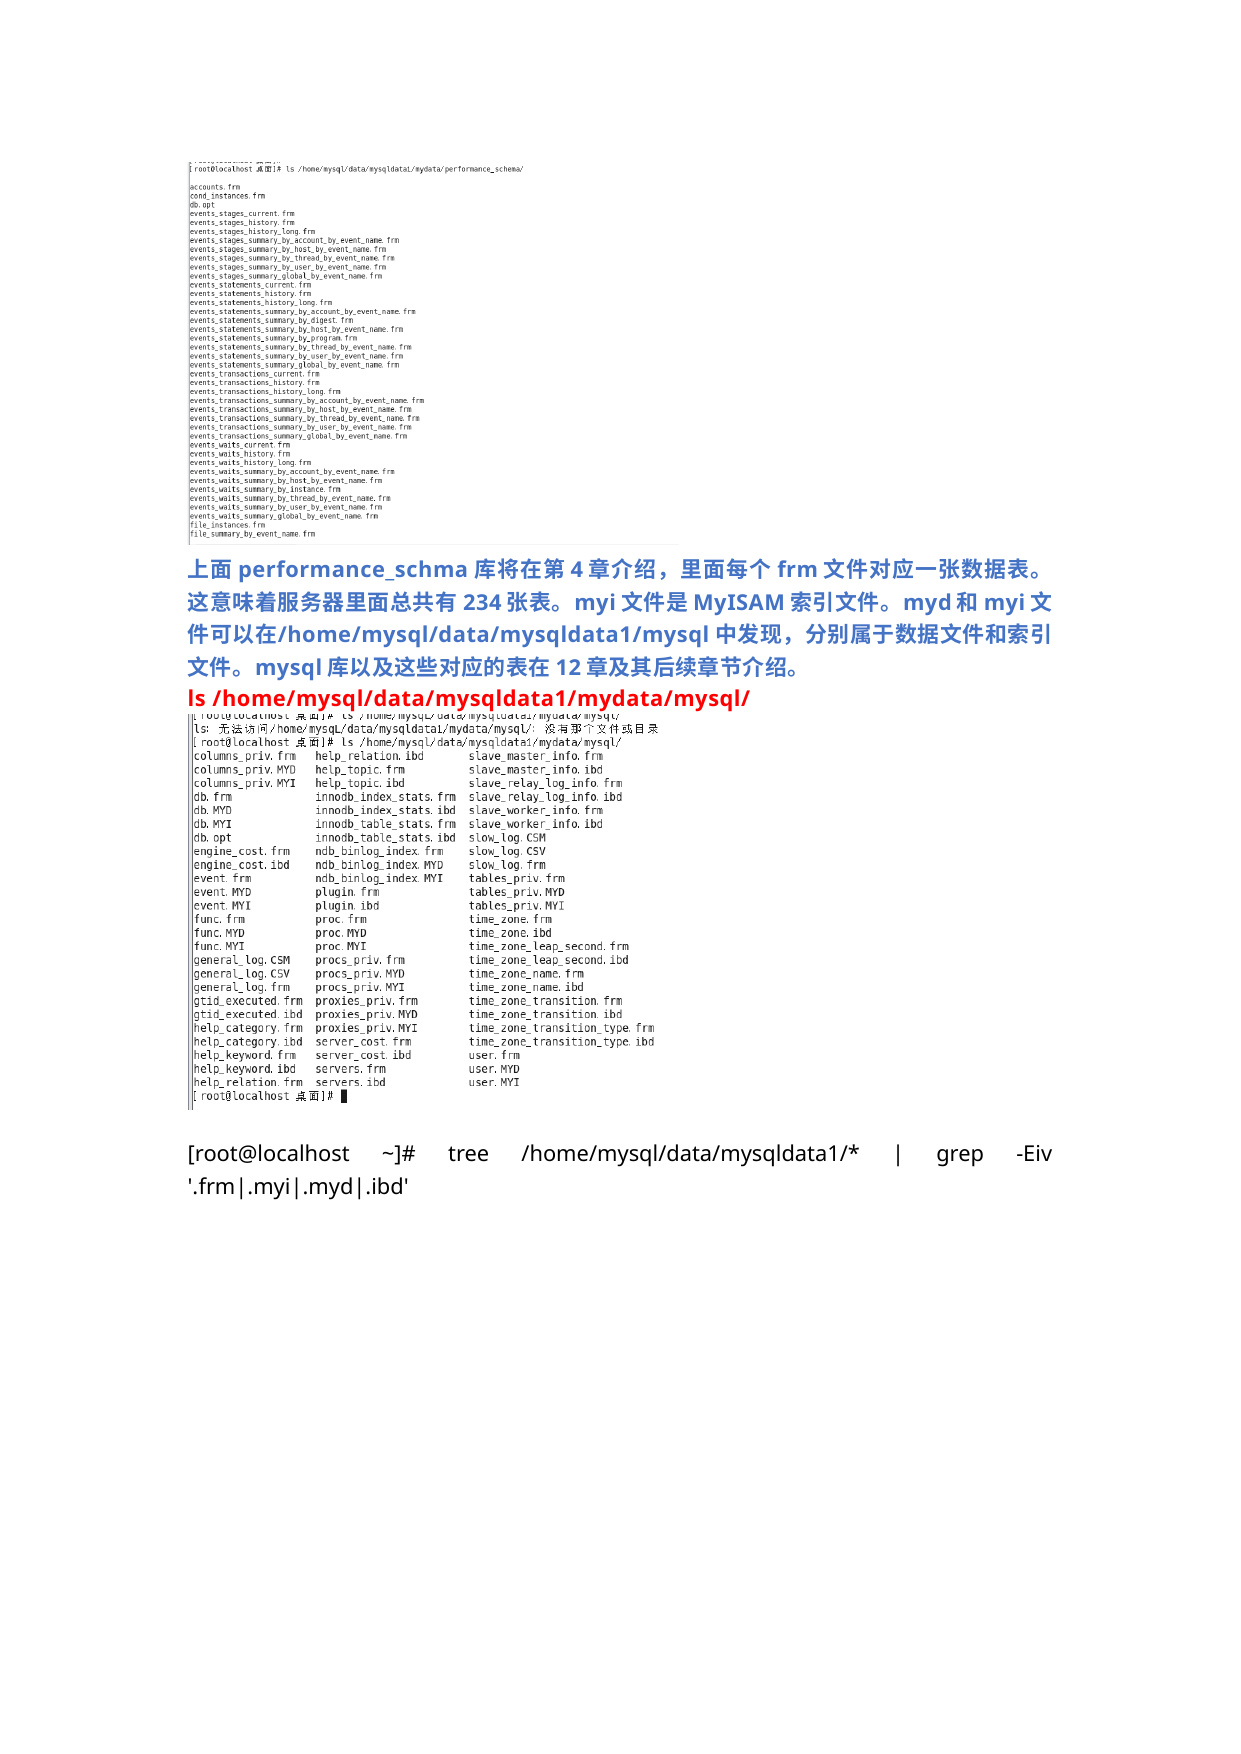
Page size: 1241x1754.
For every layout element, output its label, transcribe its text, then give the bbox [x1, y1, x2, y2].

text [root@localhost ~]# tree /home/mysql/data/mysqldata1/* | grep -Eiv '.frm|.myi|.myd|.ibd' [187, 1137, 1053, 1202]
picture [187, 162, 679, 545]
text 上面performance_schma库将在第4章介绍，里面每个frm文件对应一张数据表。这意味着服务器里面总共有234张表。myi文件是MyISAM索引文件。myd和myi文件可以在/home/mysql/data/mysqldata1/mysql中发现，分别属于数据文件和索引文件。mysql库以及这些对应的表在12章及其后续章节介绍。 [187, 552, 1053, 682]
picture [187, 714, 709, 1110]
text ls /home/mysql/data/mysqldata1/mydata/mysql/ [187, 682, 1053, 714]
